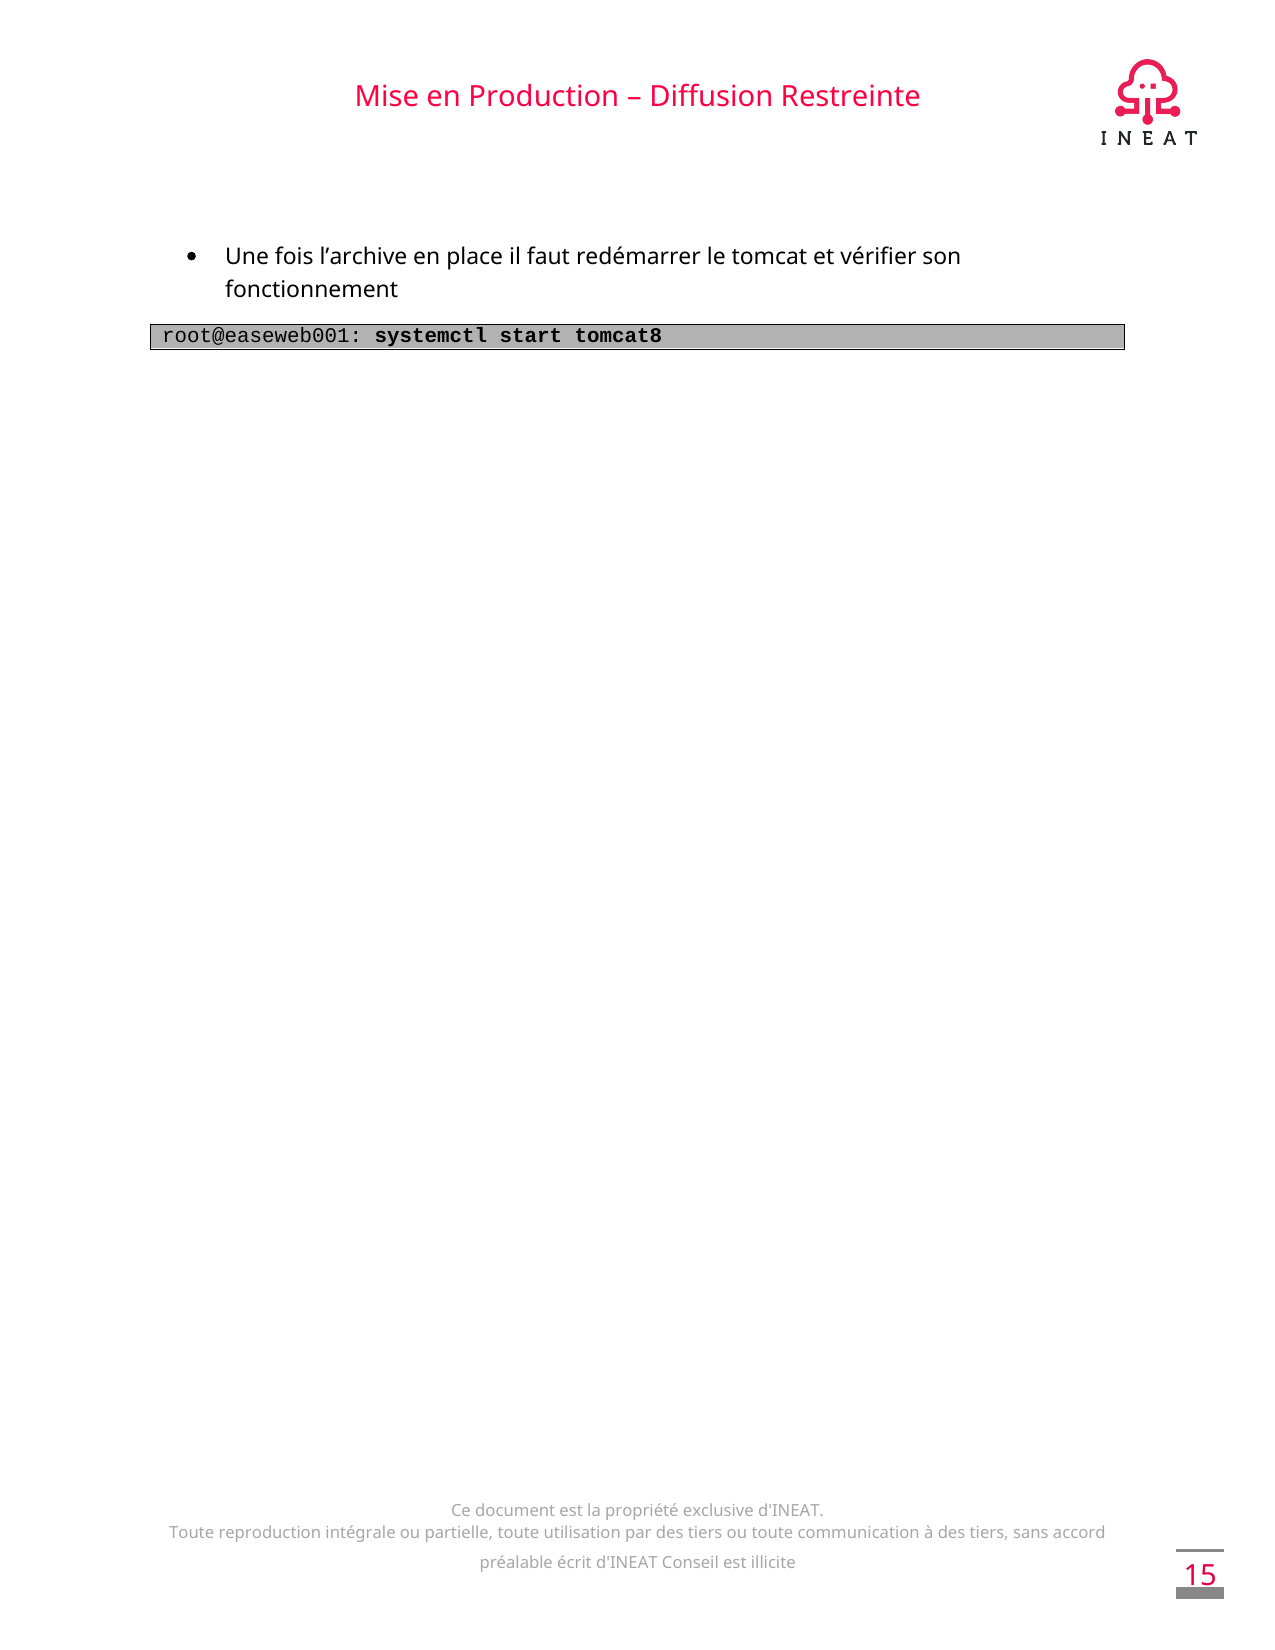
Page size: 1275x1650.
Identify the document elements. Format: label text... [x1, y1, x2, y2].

picture [1101, 59, 1197, 145]
table_header root@easeweb001: systemctl start tomcat8 [151, 325, 1124, 348]
list Une fois l’archive en place il faut redémarrer le tomcat et vérifier son fonctionnement [187, 240, 1125, 305]
